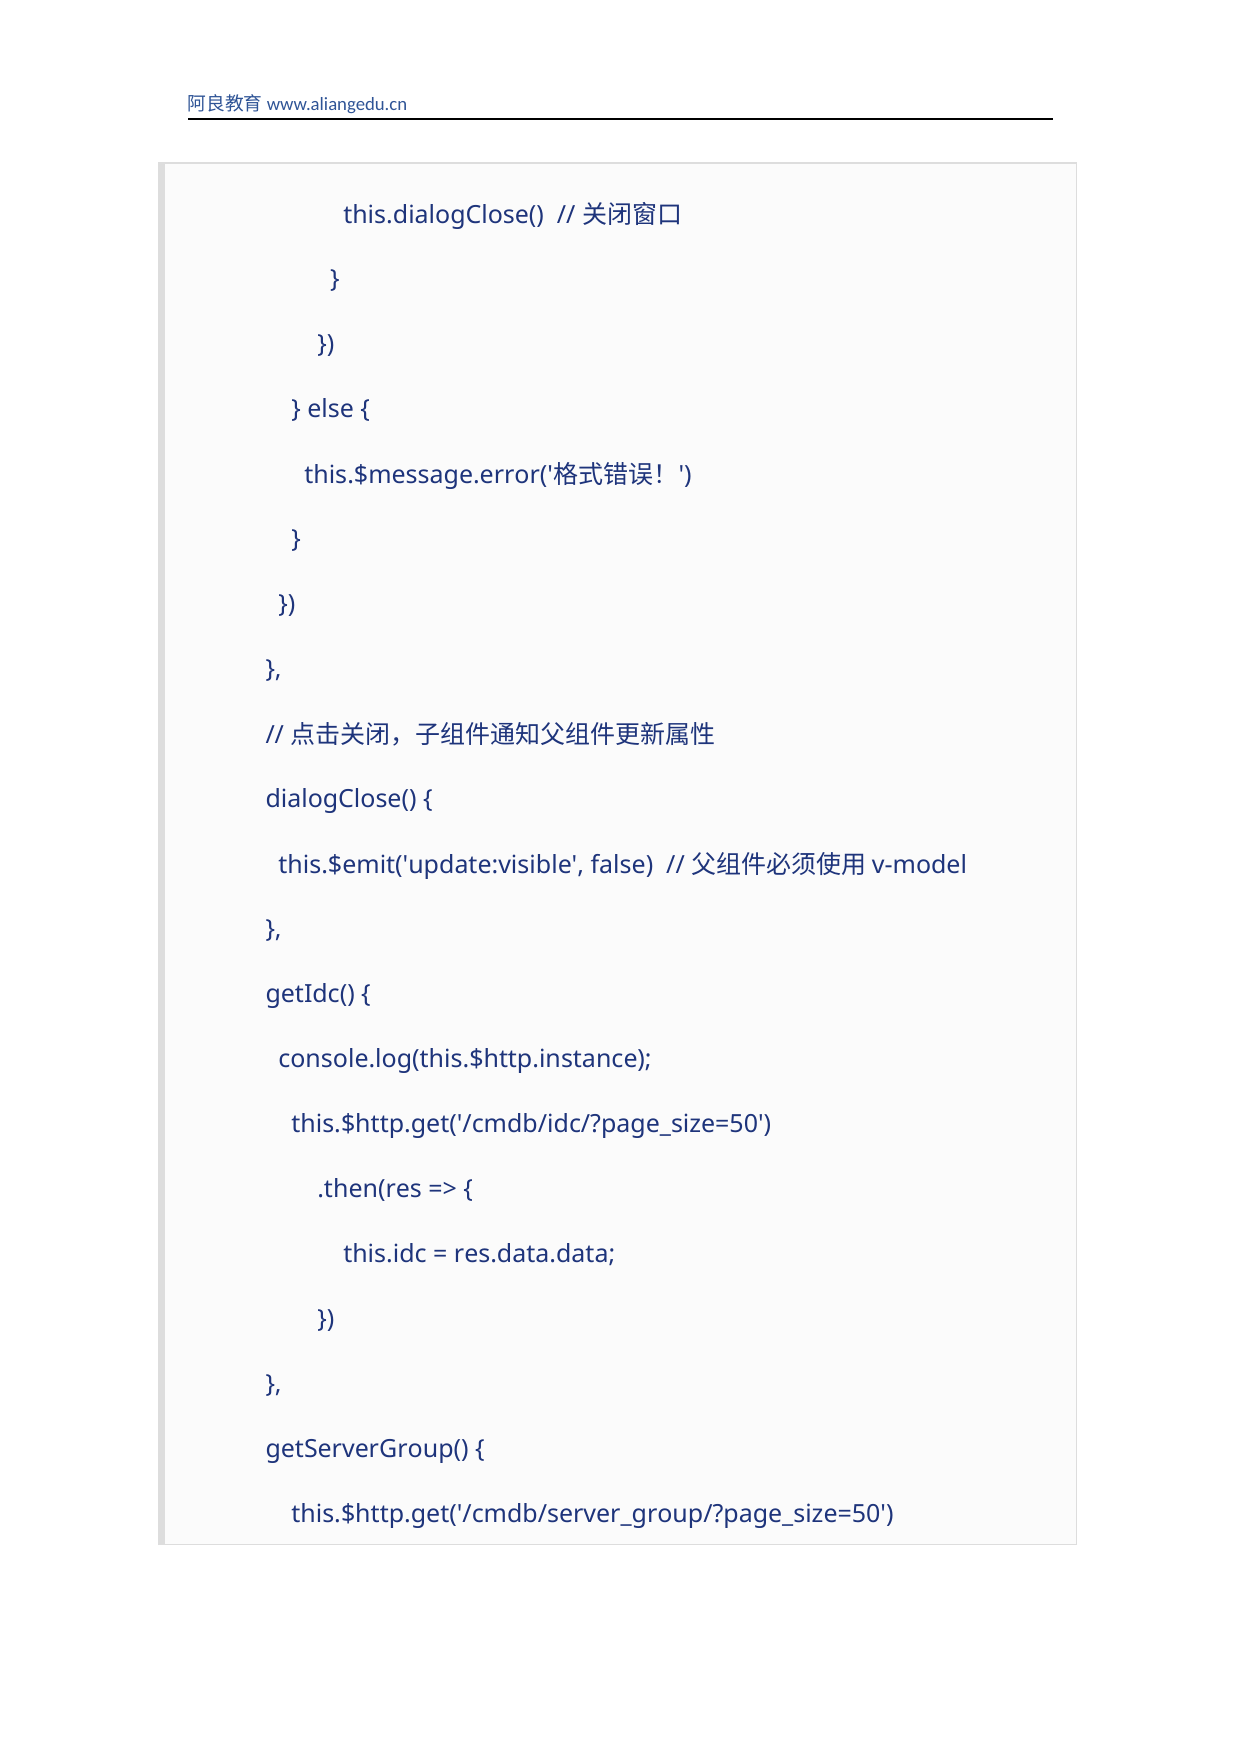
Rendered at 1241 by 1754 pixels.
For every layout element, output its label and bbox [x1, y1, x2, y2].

text [165, 164, 1076, 1544]
